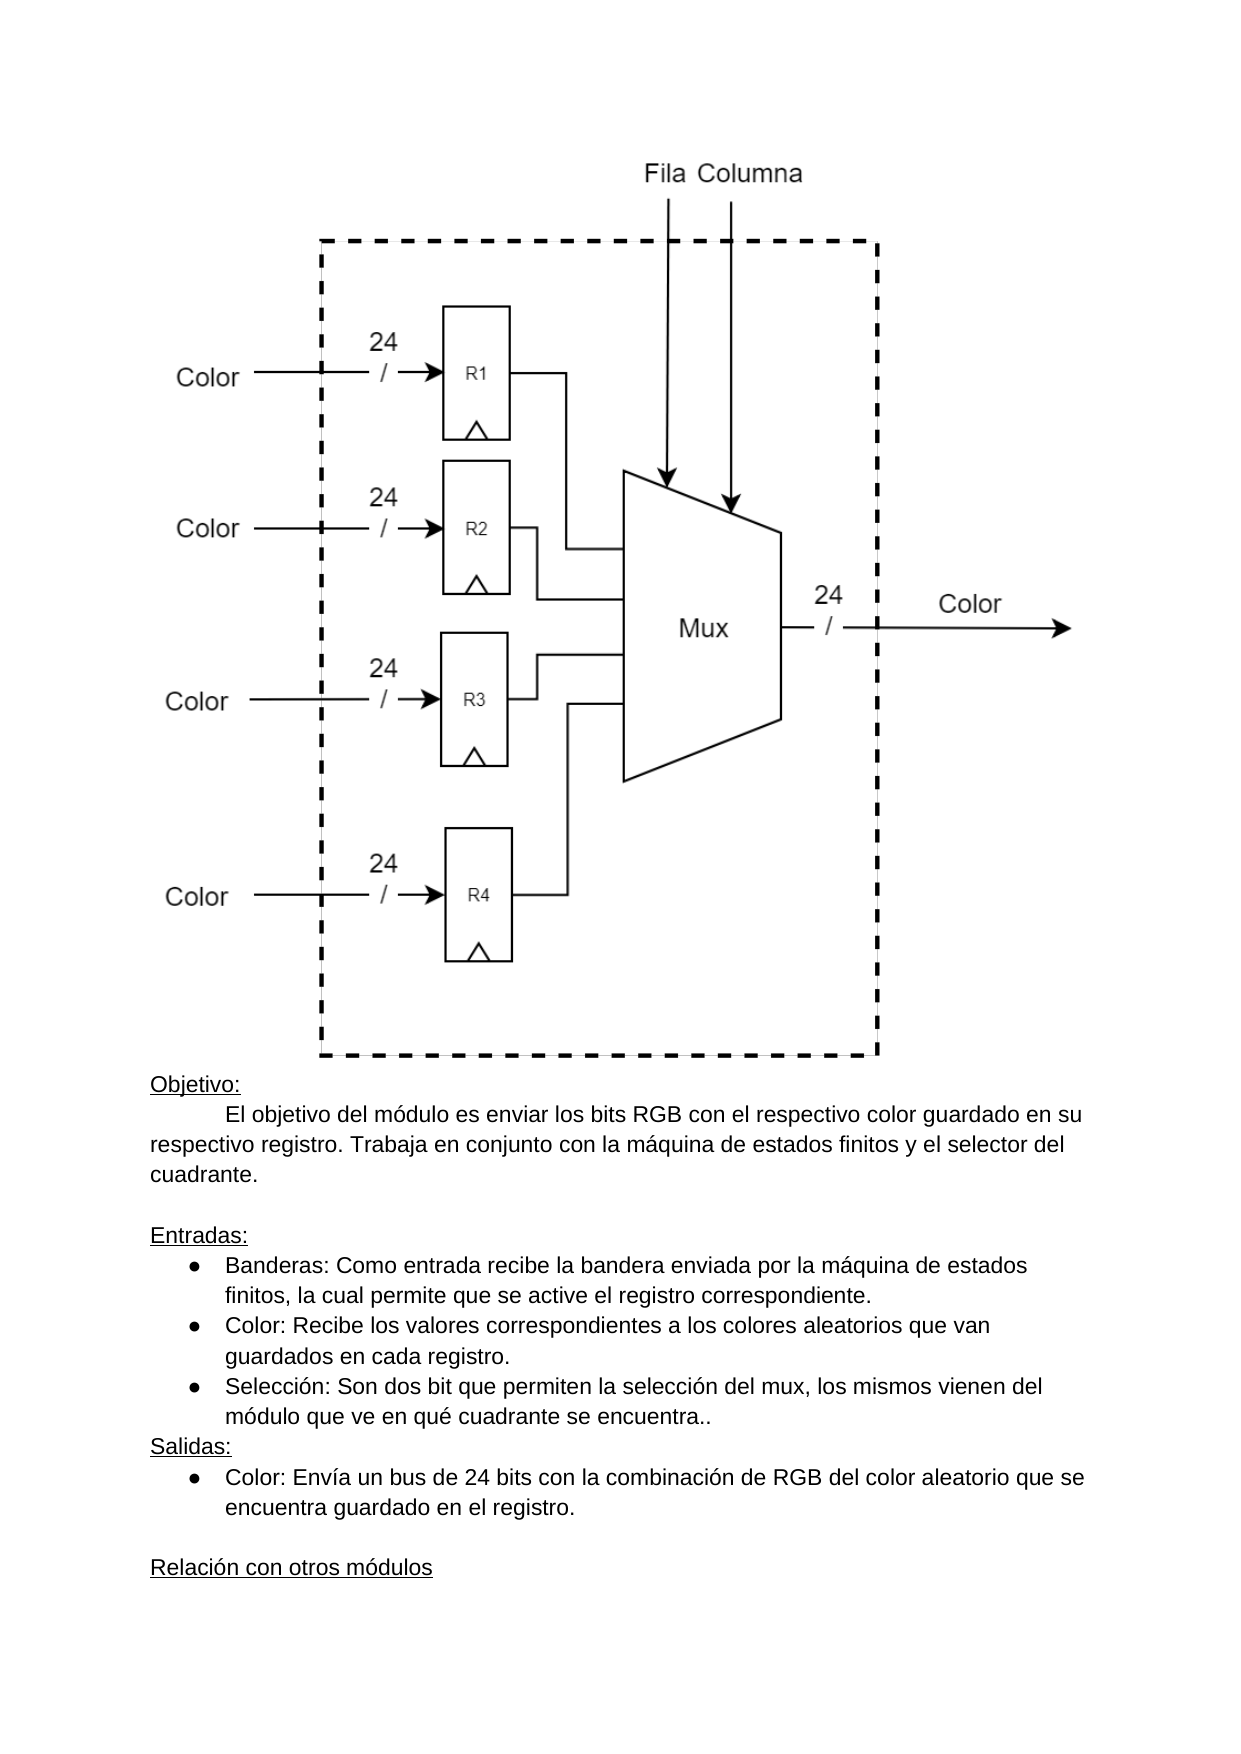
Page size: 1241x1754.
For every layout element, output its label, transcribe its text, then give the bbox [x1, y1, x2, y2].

text Relación con otros módulos [150, 1554, 1090, 1581]
list Banderas: Como entrada recibe la bandera enviada por la máquina de estados finitos, la cual permite que se active el registro correspondiente. [187, 1252, 1090, 1309]
text Entradas: [150, 1222, 1090, 1248]
text Objetivo: [150, 1071, 1090, 1097]
list Color: Recibe los valores correspondientes a los colores aleatorios que van guardados en cada registro. [187, 1312, 1090, 1369]
picture [150, 150, 1091, 1059]
list Color: Envía un bus de 24 bits con la combinación de RGB del color aleatorio que se encuentra guardado en el registro. [187, 1463, 1090, 1520]
text El objetivo del módulo es enviar los bits RGB con el respectivo color guardado en su respectivo registro. Trabaja en conjunto con la máquina de estados finitos y el selector del cuadrante. [150, 1101, 1090, 1188]
text Salidas: [150, 1433, 1090, 1460]
list Selección: Son dos bit que permiten la selección del mux, los mismos vienen del módulo que ve en qué cuadrante se encuentra.. [187, 1373, 1090, 1429]
